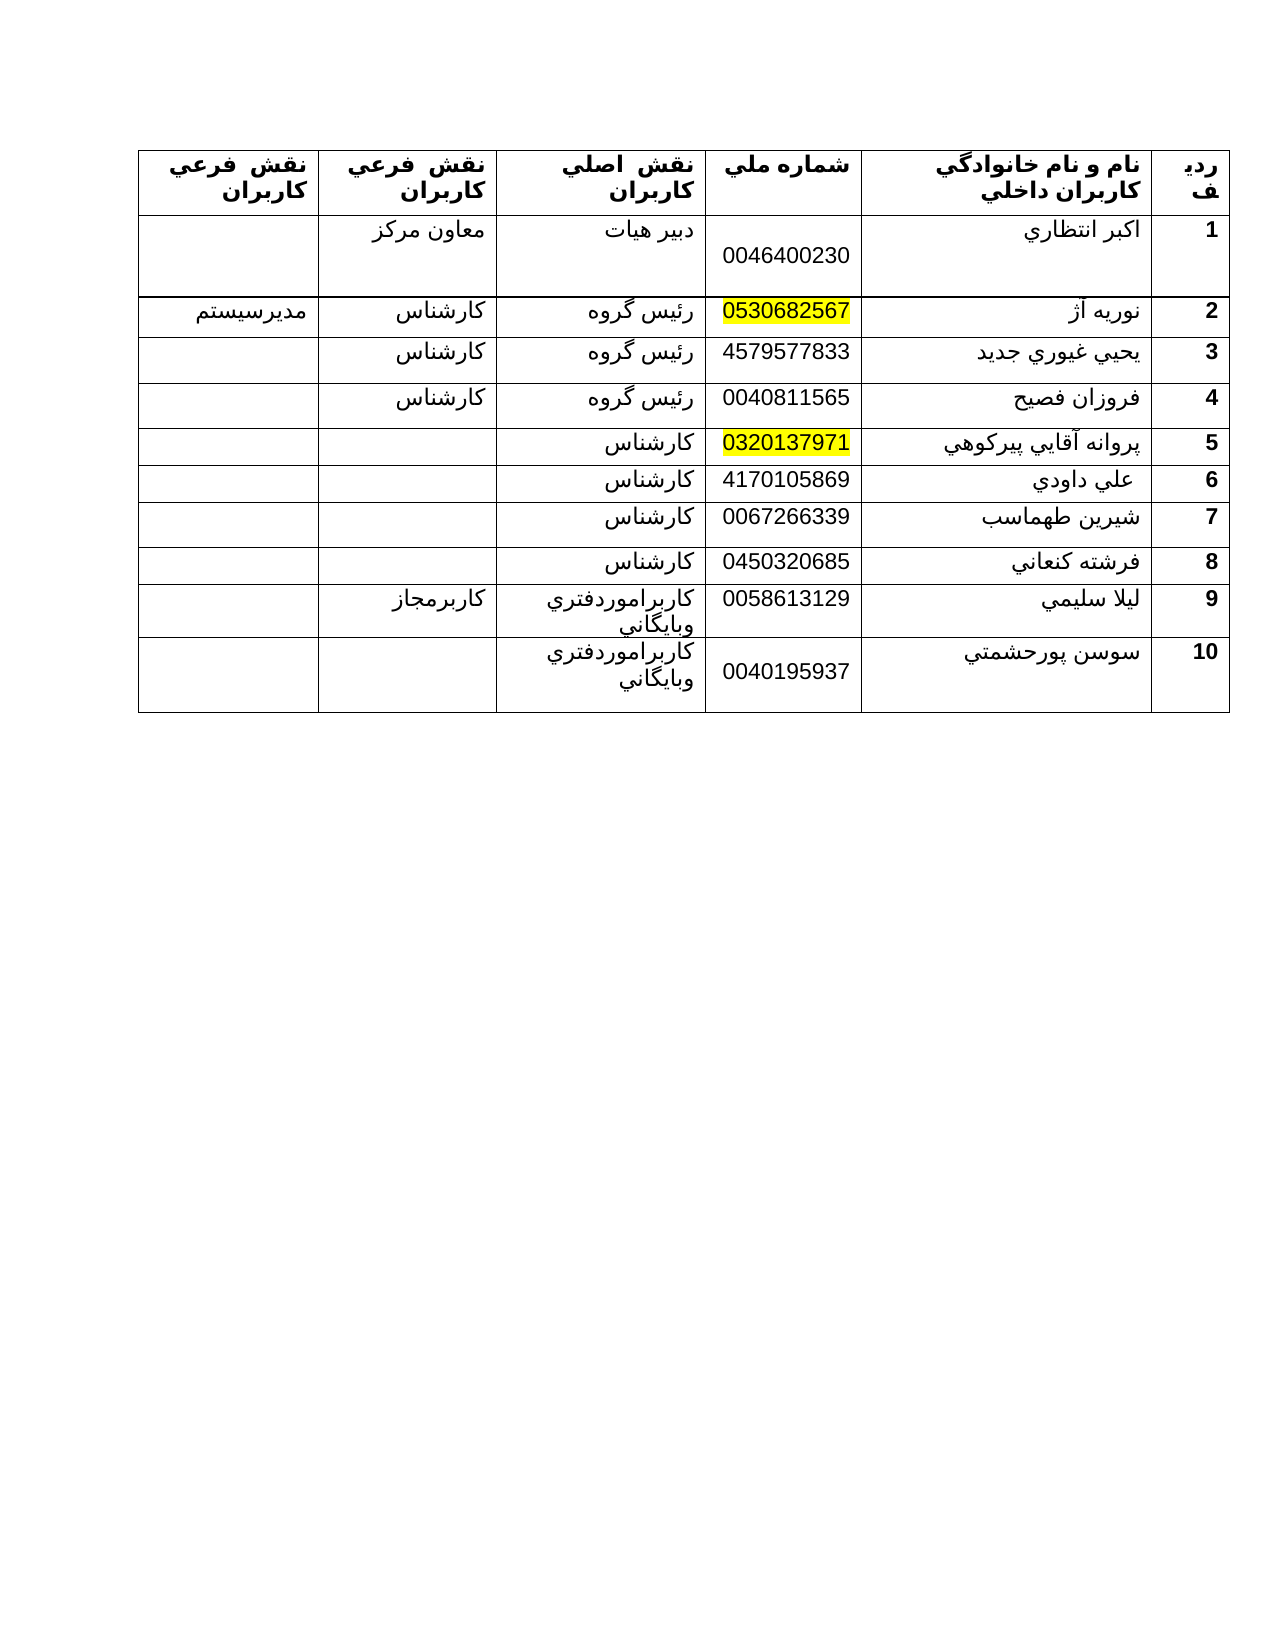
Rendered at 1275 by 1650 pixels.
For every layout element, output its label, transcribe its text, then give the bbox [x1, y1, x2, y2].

table_cell 0320137971 [706, 429, 861, 465]
table_cell كاربرمجاز [319, 585, 496, 637]
table_cell [139, 503, 318, 547]
table_cell 4579577833 [706, 338, 861, 383]
table_cell نوريه آژ [862, 298, 1151, 337]
table_cell 6 [1152, 466, 1229, 502]
table_header نقش فرعي كاربران [319, 151, 496, 214]
table_cell مديرسيستم [139, 298, 318, 337]
table_cell دبير هيات [497, 216, 705, 296]
table_cell 0530682567 [706, 298, 861, 337]
table_cell 3 [1152, 338, 1229, 383]
table_cell ليلا سليمي [862, 585, 1151, 637]
table_cell 10 [1152, 638, 1229, 712]
table_cell [319, 548, 496, 583]
table_cell رئيس گروه [497, 384, 705, 428]
table_cell 1 [1152, 216, 1229, 296]
table_header رديف [1152, 151, 1229, 214]
table_cell كارشناس [497, 548, 705, 583]
table_header نقش فرعي كاربران [139, 151, 318, 214]
table_cell 2 [1152, 298, 1229, 337]
table_cell 4170105869 [706, 466, 861, 502]
table_cell كارشناس [319, 338, 496, 383]
table_cell [139, 638, 318, 712]
table_header شماره ملي [706, 151, 861, 214]
table_cell [139, 429, 318, 465]
table_cell كاربراموردفتري وبايگاني [497, 638, 705, 712]
table_cell علي داودي [862, 466, 1151, 502]
table_cell كارشناس [497, 503, 705, 547]
table_cell كارشناس [319, 298, 496, 337]
table_cell [319, 503, 496, 547]
table_cell فروزان فصيح [862, 384, 1151, 428]
table_cell معاون مركز [319, 216, 496, 296]
table_cell شيرين طهماسب [862, 503, 1151, 547]
table_cell يحيي غيوري جديد [862, 338, 1151, 383]
table_cell [139, 338, 318, 383]
table_cell [139, 466, 318, 502]
table_cell [139, 548, 318, 583]
table_cell كارشناس [497, 429, 705, 465]
table_cell [319, 429, 496, 465]
table_header نقش اصلي كاربران [497, 151, 705, 214]
table_cell رئيس گروه [497, 298, 705, 337]
table_cell 8 [1152, 548, 1229, 583]
table_cell 9 [1152, 585, 1229, 637]
table_cell كارشناس [497, 466, 705, 502]
table_cell كاربراموردفتري وبايگاني [497, 585, 705, 637]
table_header نام و نام خانوادگي كاربران داخلي [862, 151, 1151, 214]
table_cell 4 [1152, 384, 1229, 428]
table_cell [139, 384, 318, 428]
table_cell [319, 638, 496, 712]
table_cell 0046400230 [706, 216, 861, 296]
table_cell پروانه آقايي پيركوهي [862, 429, 1151, 465]
table_cell [139, 216, 318, 296]
table_cell 0040195937 [706, 638, 861, 712]
table_cell فرشته كنعاني [862, 548, 1151, 583]
table_cell 0040811565 [706, 384, 861, 428]
table_cell [139, 585, 318, 637]
table_cell 0058613129 [706, 585, 861, 637]
table_cell اكبر انتظاري [862, 216, 1151, 296]
table_cell رئيس گروه [497, 338, 705, 383]
table_cell [319, 466, 496, 502]
table_cell 7 [1152, 503, 1229, 547]
table_cell سوسن پورحشمتي [862, 638, 1151, 712]
table_cell 0067266339 [706, 503, 861, 547]
table_cell كارشناس [319, 384, 496, 428]
table_cell 5 [1152, 429, 1229, 465]
table_cell 0450320685 [706, 548, 861, 583]
